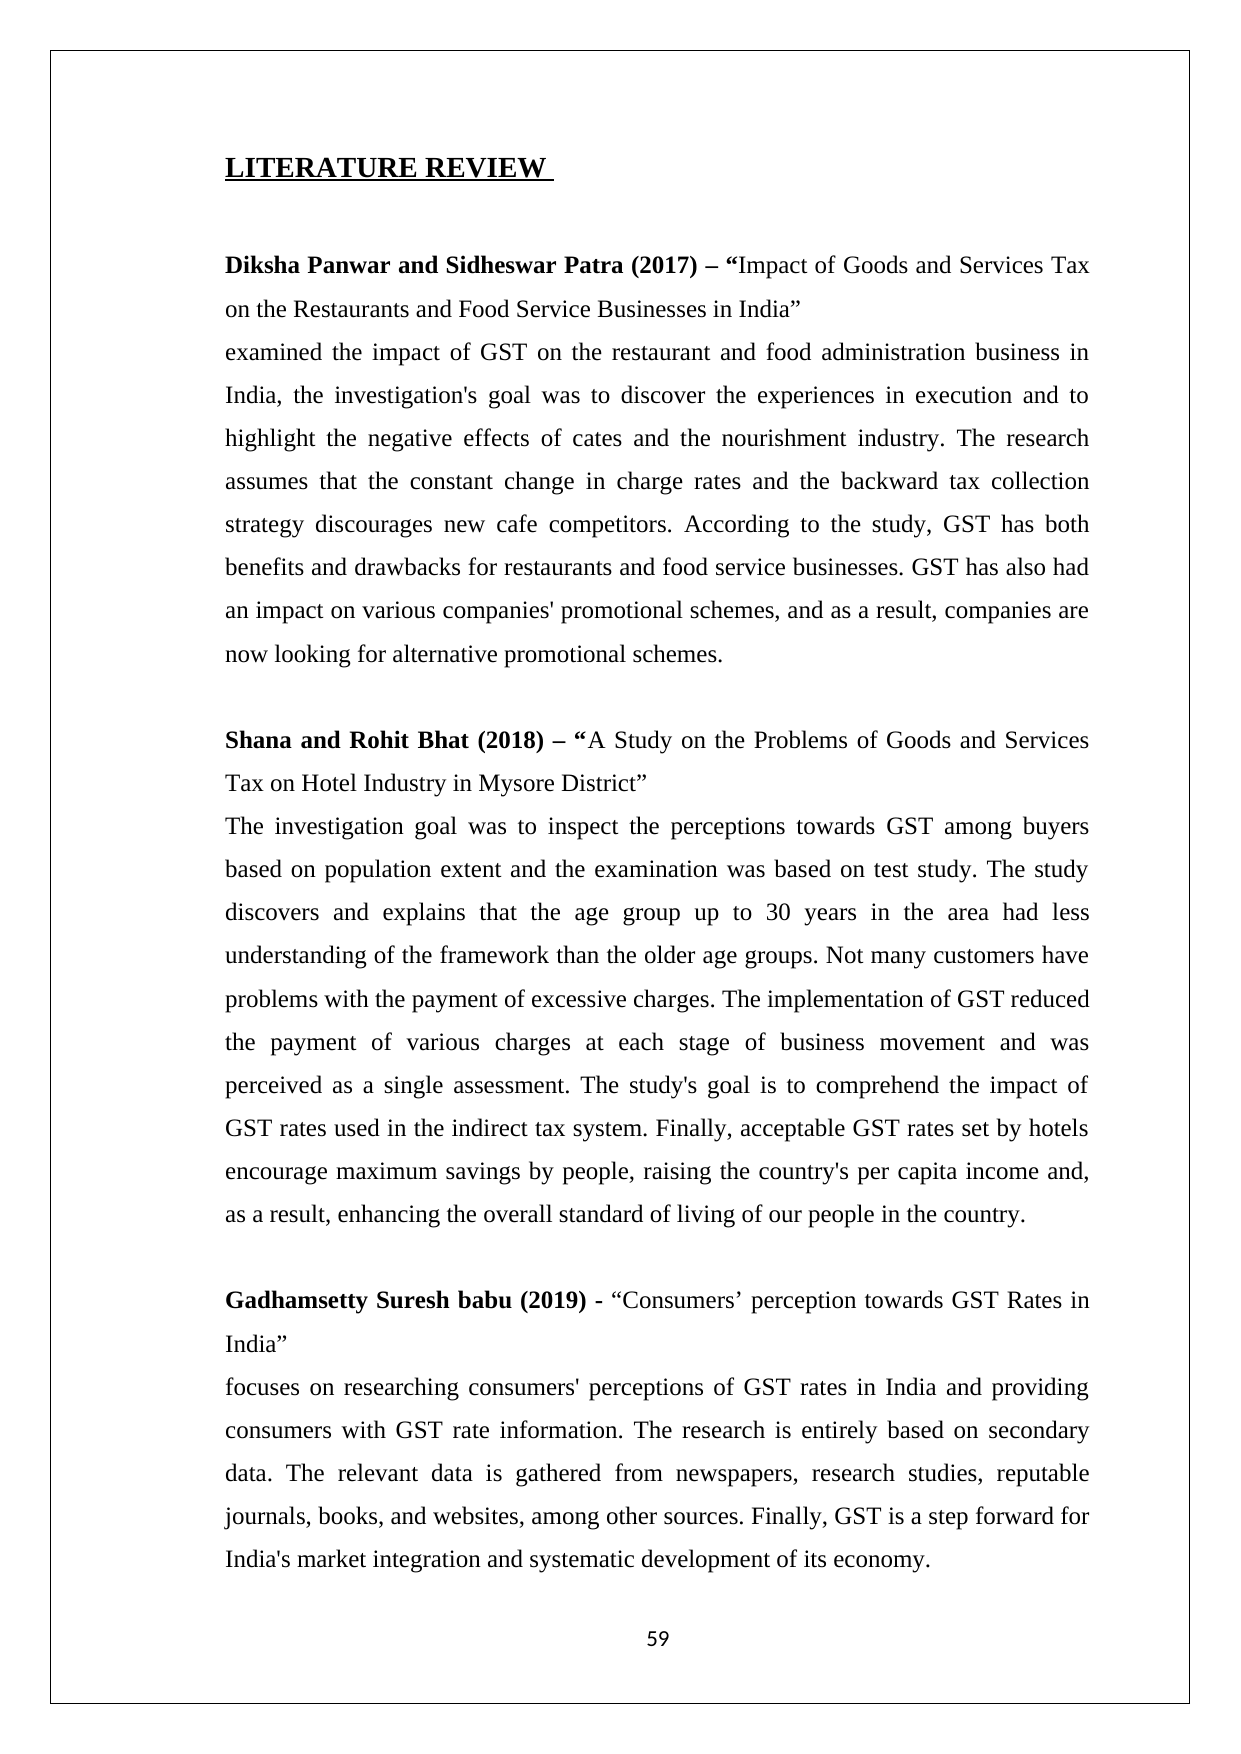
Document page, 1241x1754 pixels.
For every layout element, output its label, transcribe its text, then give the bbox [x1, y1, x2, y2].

text LITERATURE REVIEW [225, 150, 1090, 183]
text focuses on researching consumers' perceptions of GST rates in India and providing consumers with GST rate information. The research is entirely based on secondary data. The relevant data is gathered from newspapers, research studies, reputable journals, books, and websites, among other sources. Finally, GST is a step forward for India's market integration and systematic development of its economy. [225, 1372, 1090, 1573]
text Shana and Rohit Bhat (2018) – “A Study on the Problems of Goods and Services Tax on Hotel Industry in Mysore District” [225, 725, 1090, 797]
text Diksha Panwar and Sidheswar Patra (2017) – “Impact of Goods and Services Tax on the Restaurants and Food Service Businesses in India” [225, 251, 1090, 322]
text examined the impact of GST on the restaurant and food administration business in India, the investigation's goal was to discover the experiences in execution and to highlight the negative effects of cates and the nourishment industry. The research assumes that the constant change in charge rates and the backward tax collection strategy discourages new cafe competitors. According to the study, GST has both benefits and drawbacks for restaurants and food service businesses. GST has also had an impact on various companies' promotional schemes, and as a result, companies are now looking for alternative promotional schemes. [225, 337, 1090, 667]
text Gadhamsetty Suresh babu (2019) - “Consumers’ perception towards GST Rates in India” [225, 1286, 1090, 1357]
text The investigation goal was to inspect the perceptions towards GST among buyers based on population extent and the examination was based on test study. The study discovers and explains that the age group up to 30 years in the area had less understanding of the framework than the older age groups. Not many customers have problems with the payment of excessive charges. The implementation of GST reduced the payment of various charges at each stage of business movement and was perceived as a single assessment. The study's goal is to comprehend the impact of GST rates used in the indirect tax system. Finally, acceptable GST rates set by hotels encourage maximum savings by people, raising the country's per capita income and, as a result, enhancing the overall standard of living of our people in the country. [225, 811, 1090, 1228]
